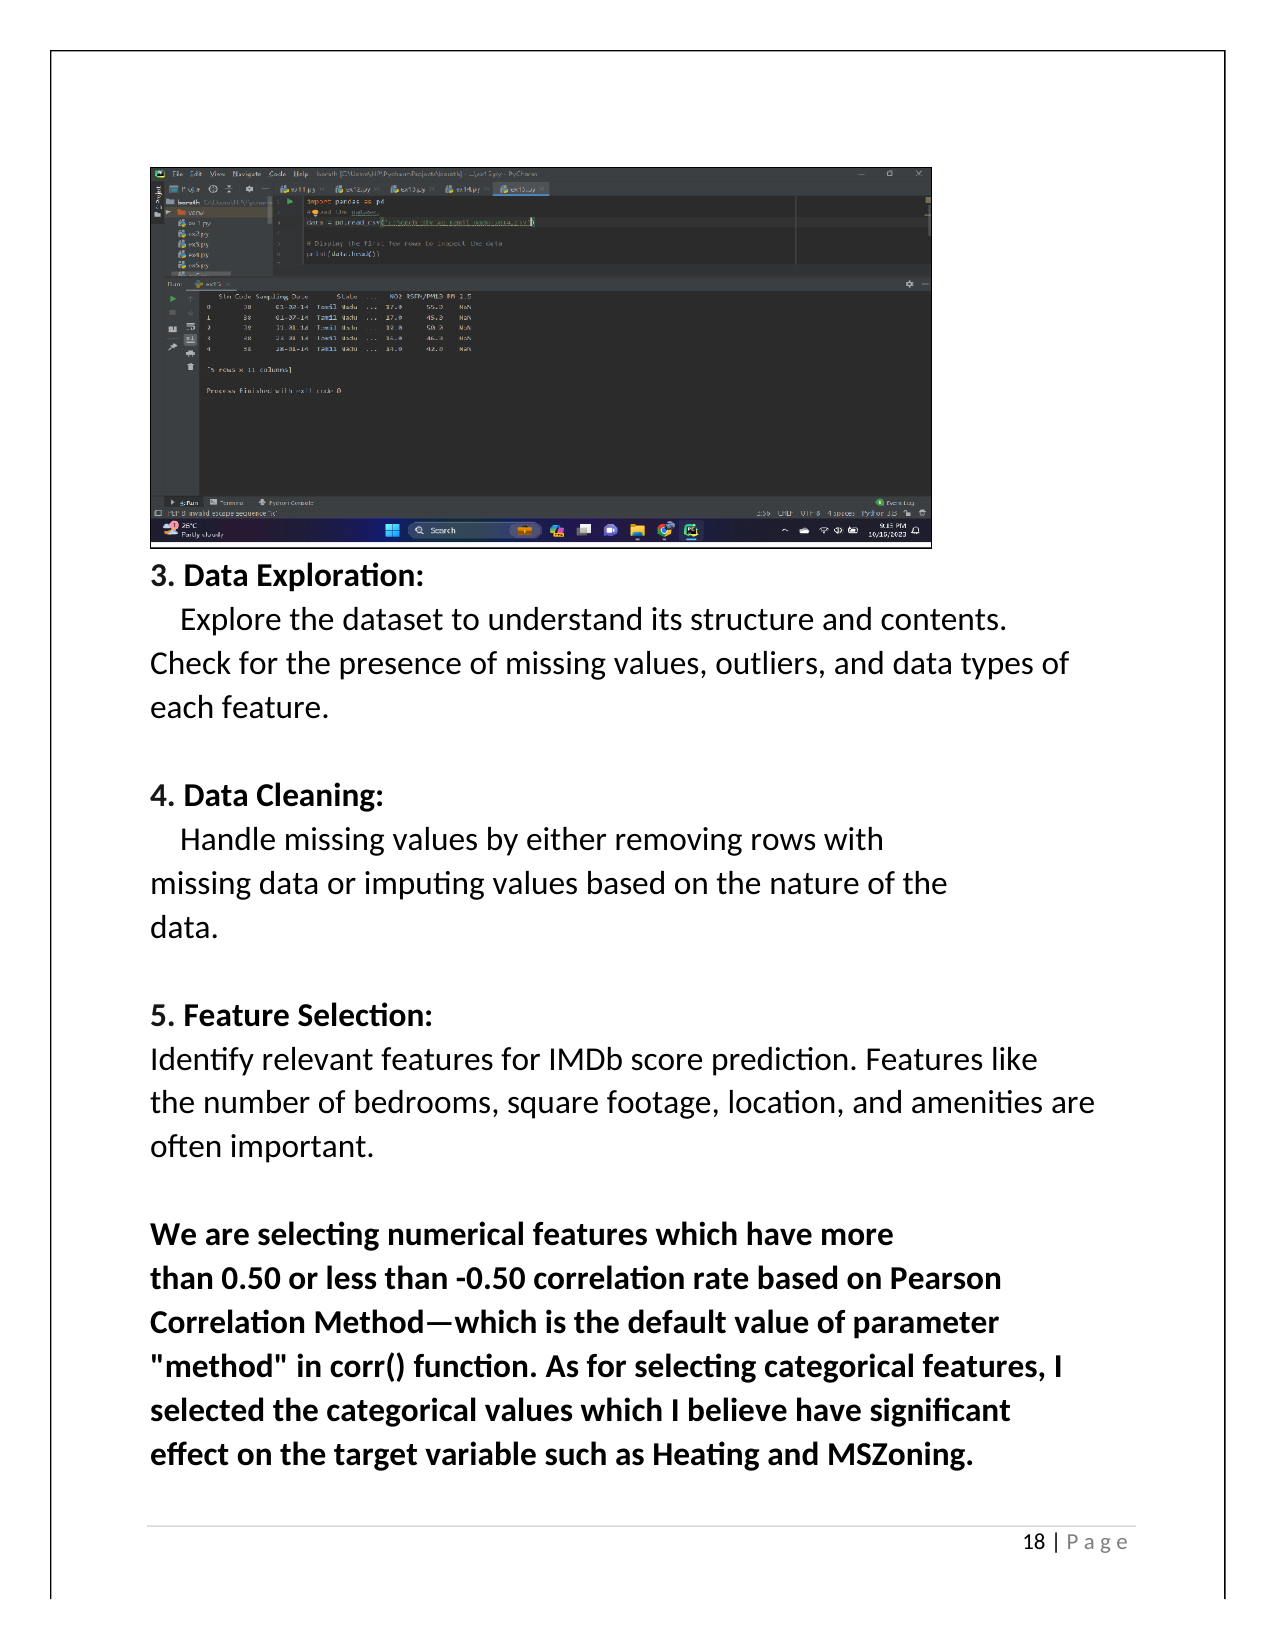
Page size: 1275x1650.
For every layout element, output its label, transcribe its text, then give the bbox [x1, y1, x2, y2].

list Data Exploration: [150, 554, 1150, 595]
subtitle Data Cleaning: [150, 774, 1150, 815]
picture [151, 168, 931, 548]
text Identify relevant features for IMDb score prediction. Features like [150, 1038, 1150, 1078]
text Handle missing values by either removing rows with missing data or imputing values based on the nature of the data. [150, 818, 991, 946]
text than 0.50 or less than -0.50 correlation rate based on Pearson Correlation Method—which is the default value of parameter "method" in corr() function. As for selecting categorical features, I selected the categorical values which I believe have significant effect on the target variable such as Heating and MSZoning. [150, 1257, 1072, 1474]
subtitle Feature Selection: [150, 993, 1150, 1034]
text the number of bedrooms, square footage, location, and amenities are often important. [150, 1082, 1150, 1166]
subtitle We are selecting numerical features which have more [150, 1213, 1150, 1254]
text Check for the presence of missing values, outliers, and data types of each feature. [150, 642, 1096, 727]
text Explore the dataset to understand its structure and contents. [180, 598, 1150, 639]
